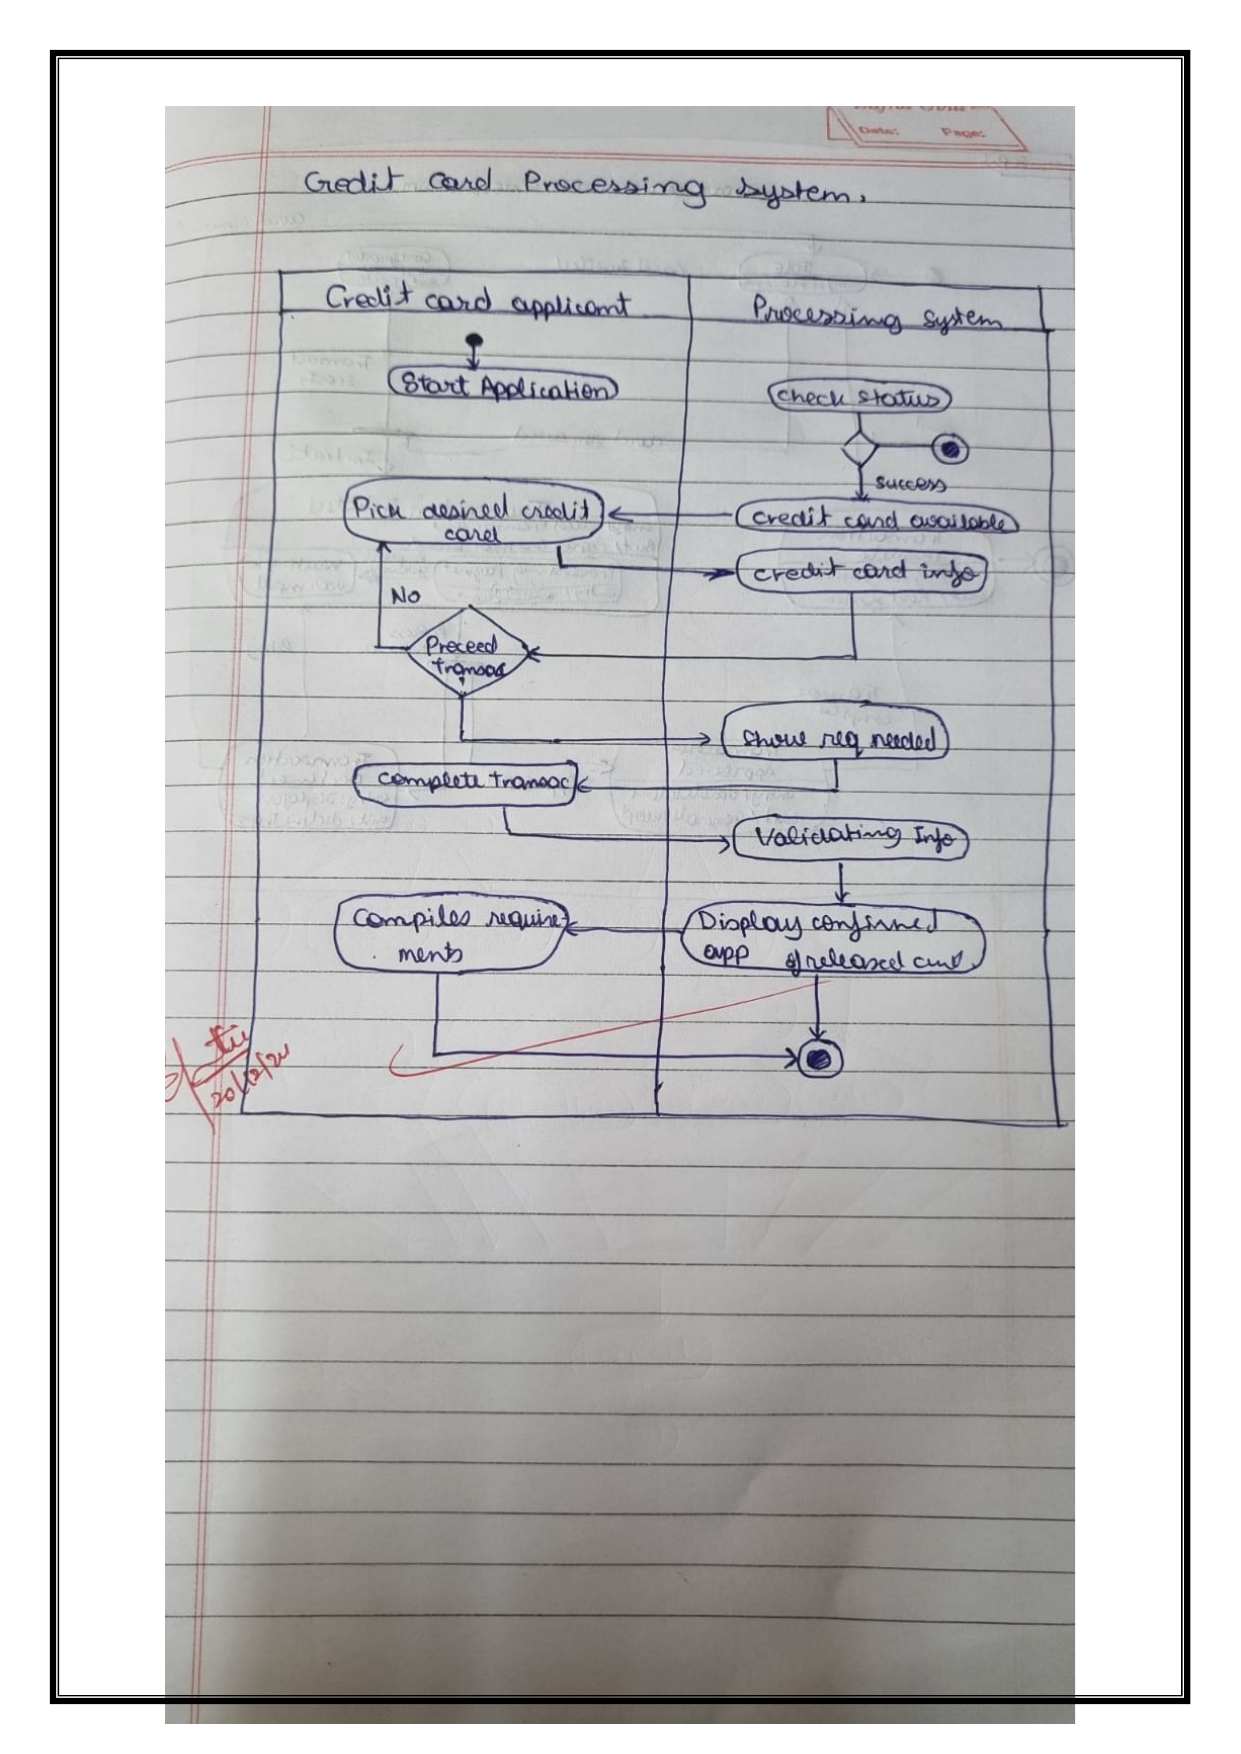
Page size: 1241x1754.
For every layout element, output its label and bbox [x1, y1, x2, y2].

picture [165, 106, 1076, 1695]
picture [165, 1705, 1076, 1724]
